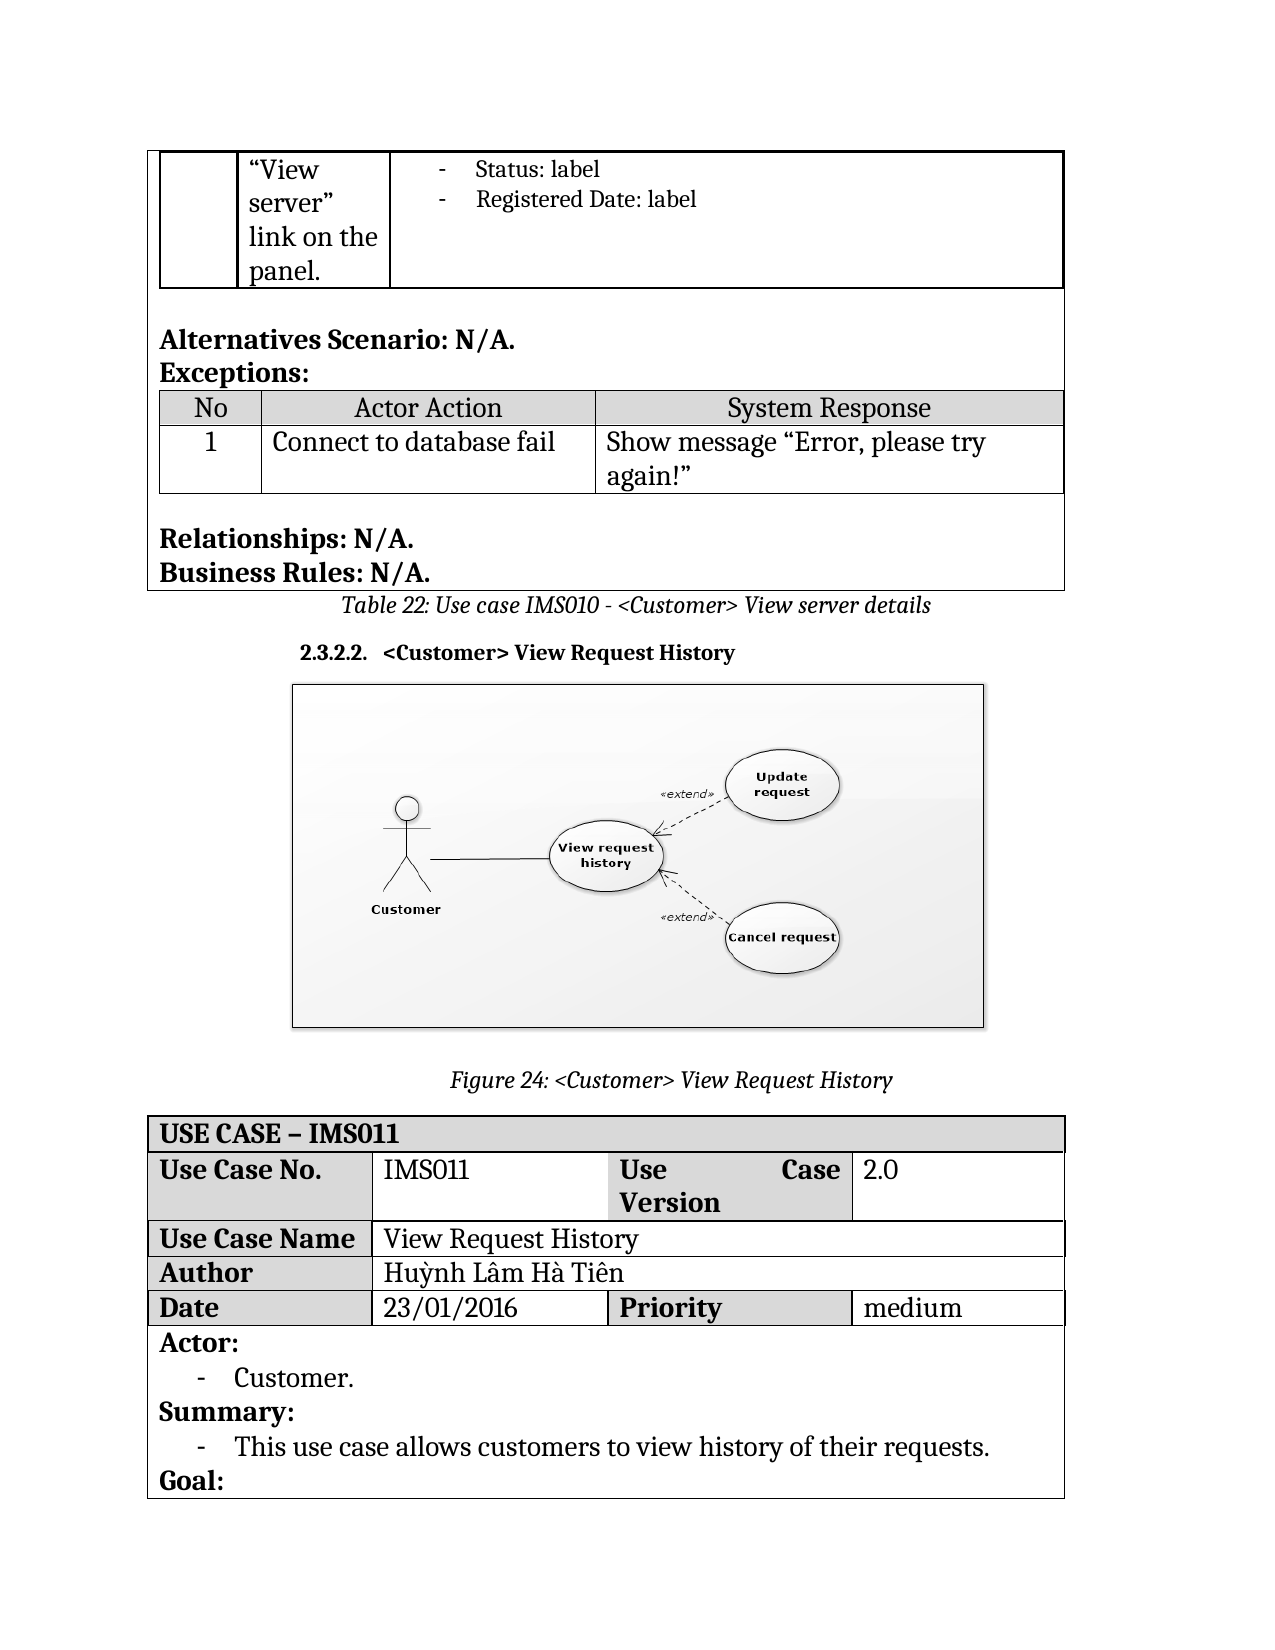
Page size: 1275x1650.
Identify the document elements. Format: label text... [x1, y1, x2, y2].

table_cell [148, 151, 1064, 589]
table_cell Date [149, 1291, 371, 1325]
table_header USE CASE – IMS011 [149, 1117, 1064, 1151]
table_cell View Request History [373, 1220, 1064, 1256]
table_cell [148, 1325, 1064, 1498]
table_cell Author [148, 1257, 372, 1290]
table_cell IMS011 [373, 1153, 608, 1220]
table_cell 23/01/2016 [373, 1291, 607, 1325]
table_cell Use Case No. [148, 1153, 372, 1220]
subtitle <Customer> View Request History [300, 640, 1125, 667]
table_cell 2.0 [853, 1151, 1064, 1220]
table_cell Use Case Name [149, 1221, 371, 1256]
table_cell Priority [609, 1291, 851, 1325]
table_cell medium [853, 1290, 1064, 1325]
table_cell Use Case Version [608, 1153, 852, 1220]
picture [278, 670, 997, 1041]
table_cell Huỳnh Lâm Hà Tiên [373, 1256, 1064, 1290]
